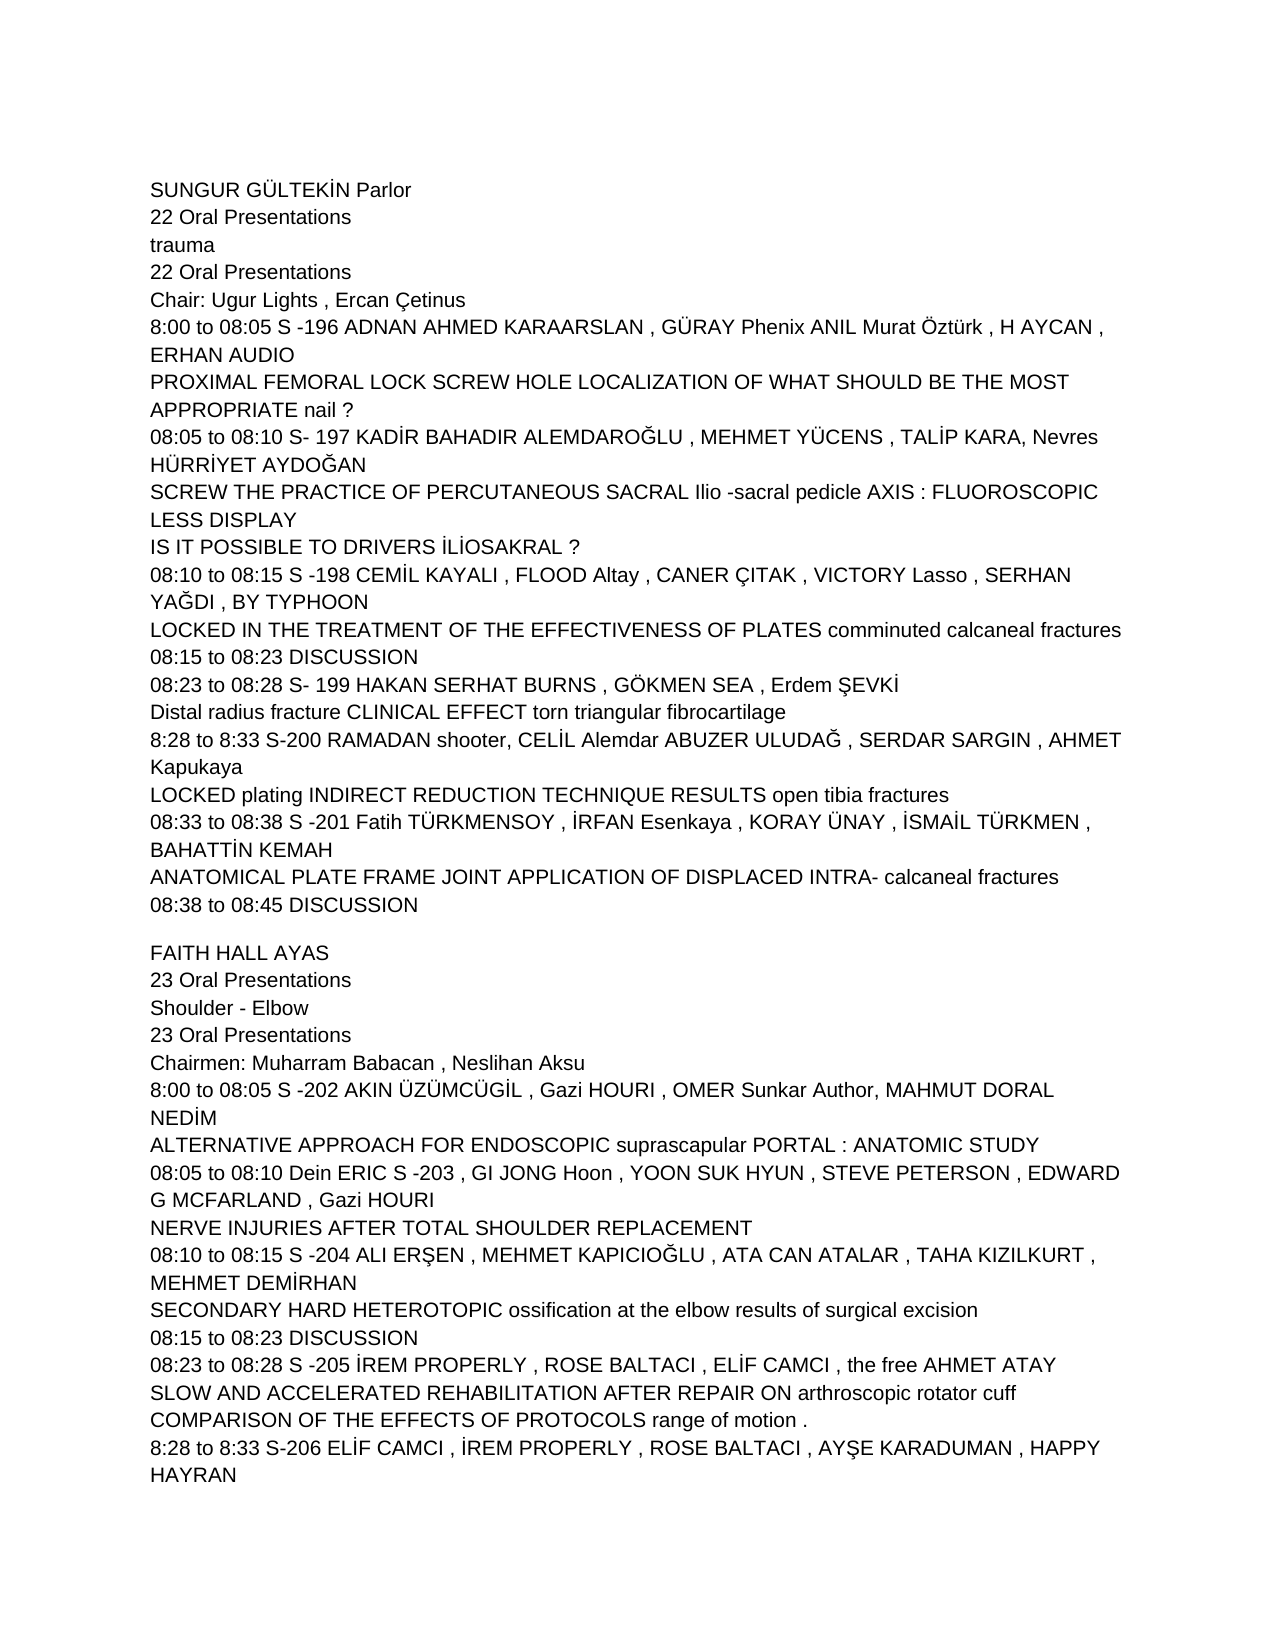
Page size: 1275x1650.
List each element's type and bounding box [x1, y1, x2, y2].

text [150, 150, 1125, 916]
text [150, 941, 1125, 1487]
